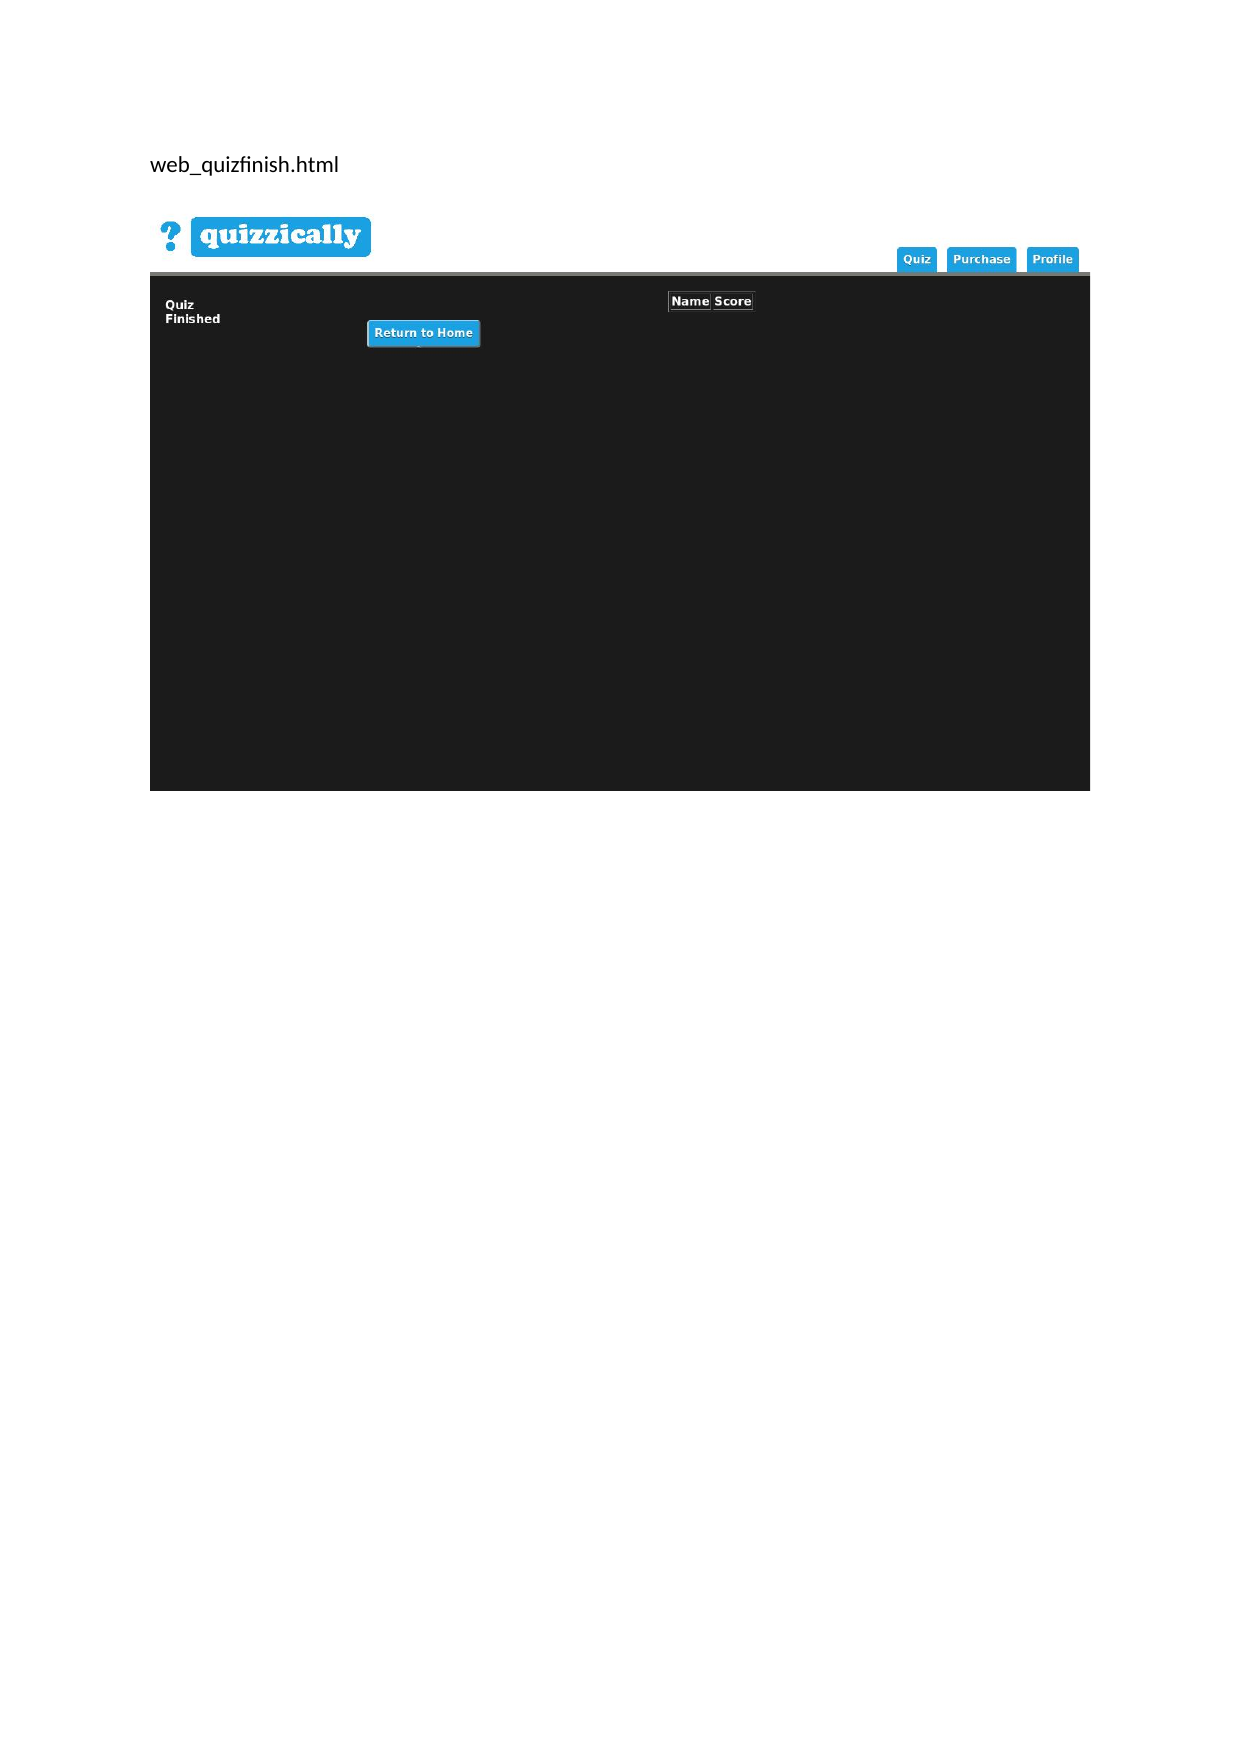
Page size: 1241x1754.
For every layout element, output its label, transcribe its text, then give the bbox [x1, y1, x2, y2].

picture [150, 203, 1091, 791]
text web_quizfinish.html [150, 150, 1090, 178]
